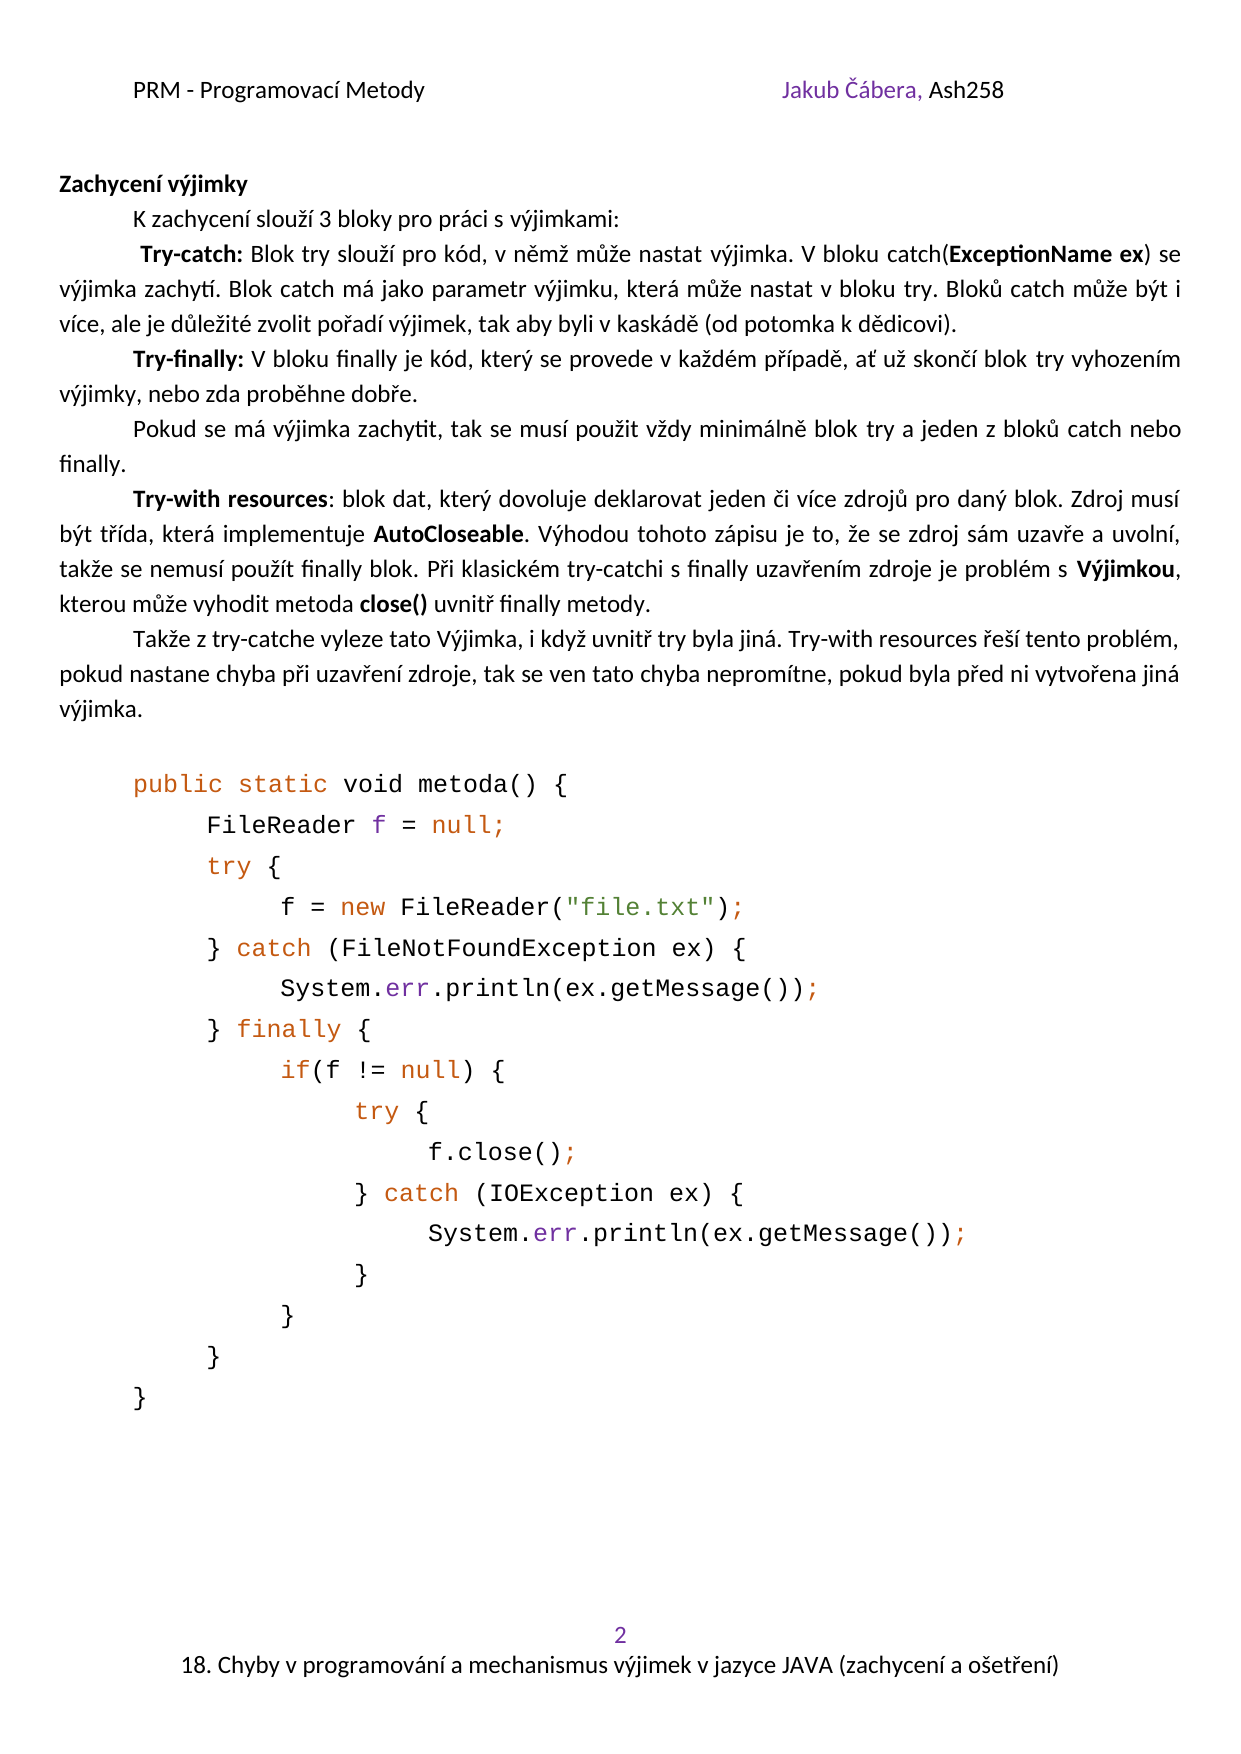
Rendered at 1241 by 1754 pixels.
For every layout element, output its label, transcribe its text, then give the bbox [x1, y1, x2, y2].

subtitle } [59, 1384, 1181, 1413]
text Pokud se má výjimka zachytit, tak se musí použit vždy minimálně blok try a jeden z bloků catch nebo finally. [59, 413, 1181, 479]
subtitle System.err.println(ex.getMessage()); [206, 976, 1181, 1004]
subtitle try { [280, 1098, 1181, 1127]
text Takže z try-catche vyleze tato Výjimka, i když uvnitř try byla jiná. Try-with resources řeší tento problém, pokud nastane chyba při uzavření zdroje, tak se ven tato chyba nepromítne, pokud byla před ni vytvořena jiná výjimka. [59, 623, 1181, 724]
text Try-with resources: blok dat, který dovoluje deklarovat jeden či více zdrojů pro daný blok. Zdroj musí být třída, která implementuje AutoCloseable. Výhodou tohoto zápisu je to, že se zdroj sám uzavře a uvolní, takže se nemusí použít finally blok. Při klasickém try-catchi s finally uzavřením zdroje je problém s Výjimkou, kterou může vyhodit metoda close() uvnitř finally metody. [59, 483, 1181, 619]
text Try-finally: V bloku finally je kód, který se provede v každém případě, ať už skončí blok try vyhozením výjimky, nebo zda proběhne dobře. [59, 343, 1181, 409]
subtitle if(f != null) { [206, 1058, 1181, 1086]
subtitle public static void metoda() { [59, 772, 1181, 800]
subtitle FileReader f = null; [133, 813, 1181, 841]
subtitle System.err.println(ex.getMessage()); [354, 1221, 1181, 1249]
subtitle } [280, 1262, 1181, 1290]
subtitle f = new FileReader("file.txt"); [206, 894, 1181, 923]
subtitle } catch (IOException ex) { [280, 1180, 1181, 1208]
subtitle } [206, 1303, 1181, 1331]
subtitle try { [133, 853, 1181, 882]
subtitle f.close(); [354, 1139, 1181, 1168]
subtitle } finally { [132, 1017, 1181, 1045]
subtitle } [132, 1343, 1181, 1372]
text Try-catch: Blok try slouží pro kód, v němž může nastat výjimka. V bloku catch(ExceptionName ex) se výjimka zachytí. Blok catch má jako parametr výjimku, která může nastat v bloku try. Bloků catch může být i více, ale je důležité zvolit pořadí výjimek, tak aby byli v kaskádě (od potomka k dědicovi). [59, 238, 1181, 339]
subtitle } catch (FileNotFoundException ex) { [132, 935, 1181, 963]
subtitle Zachycení výjimky [59, 168, 1181, 199]
text K zachycení slouží 3 bloky pro práci s výjimkami: [59, 203, 1181, 234]
